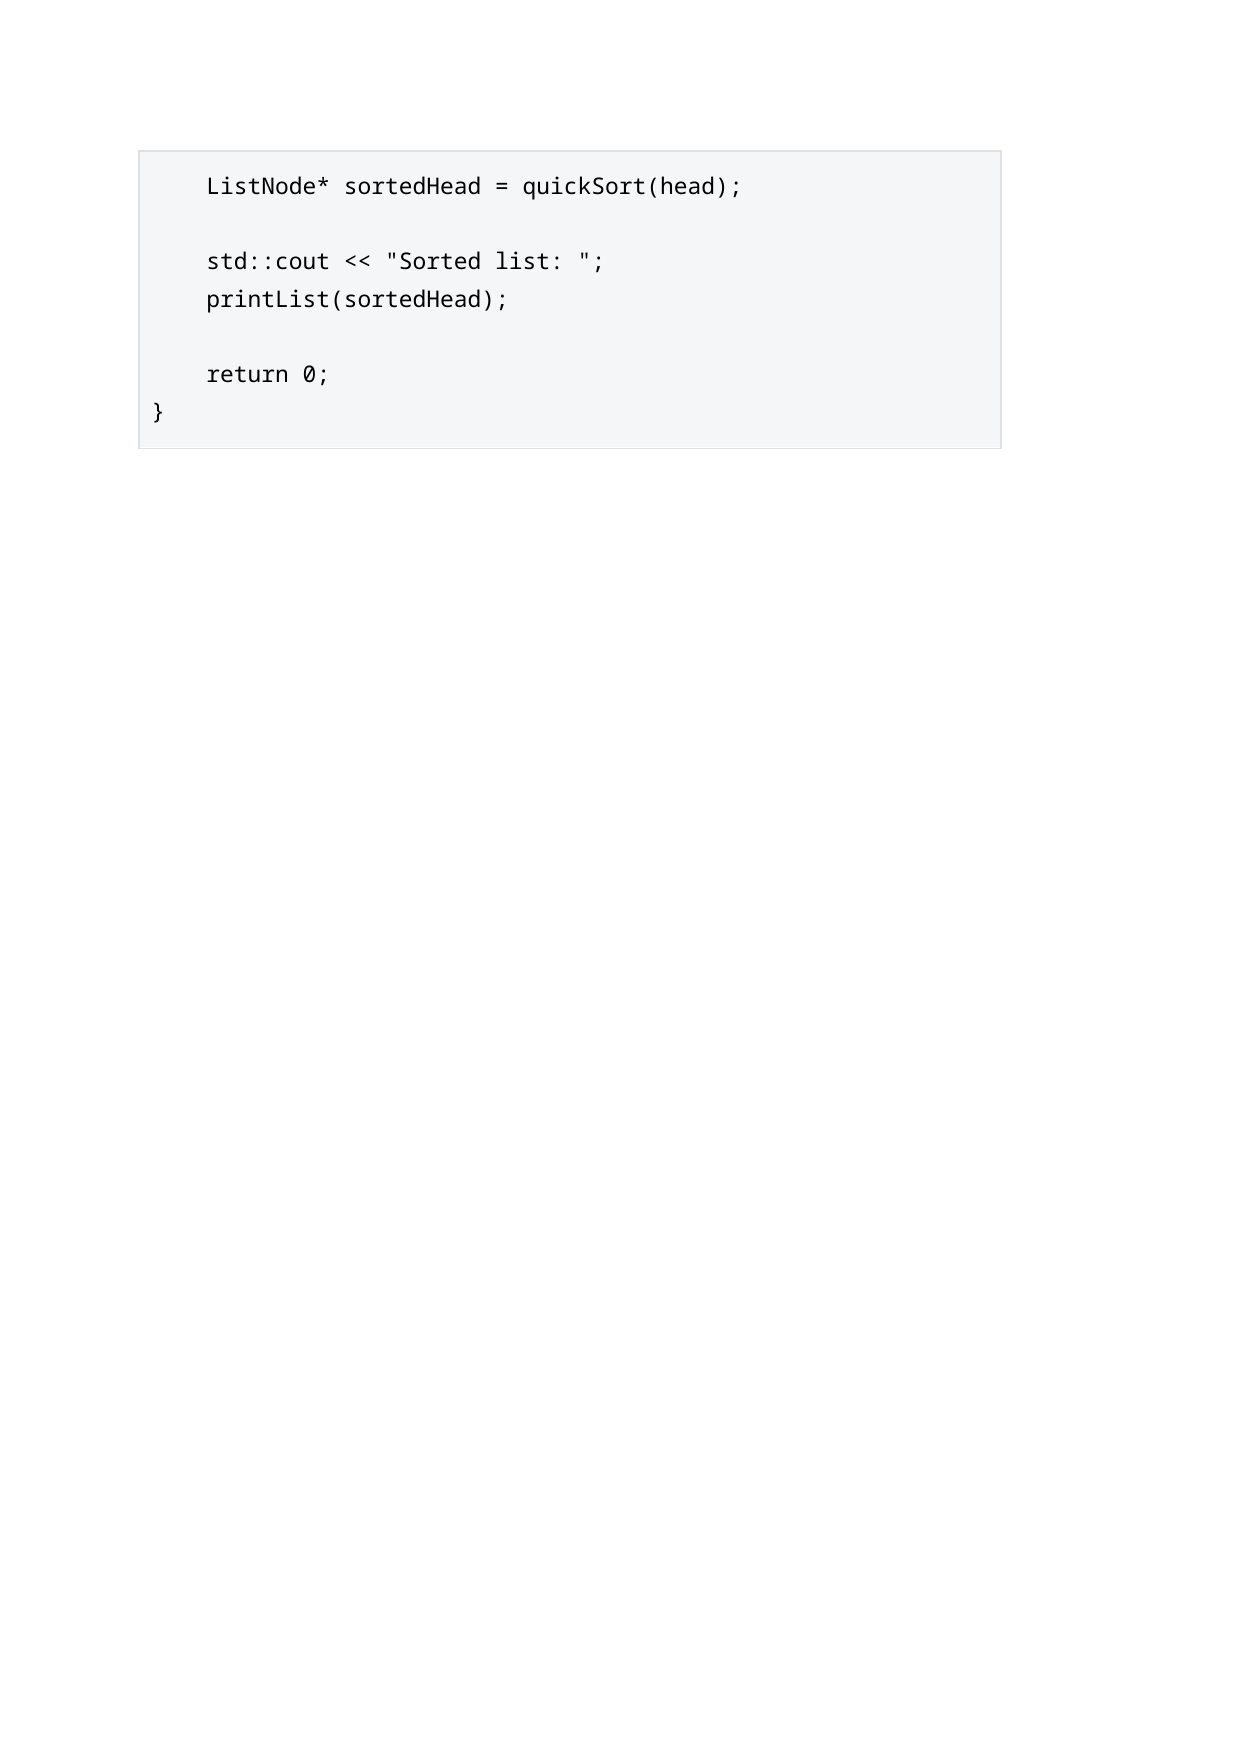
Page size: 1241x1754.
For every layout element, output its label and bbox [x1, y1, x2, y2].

table_header [140, 152, 1000, 447]
